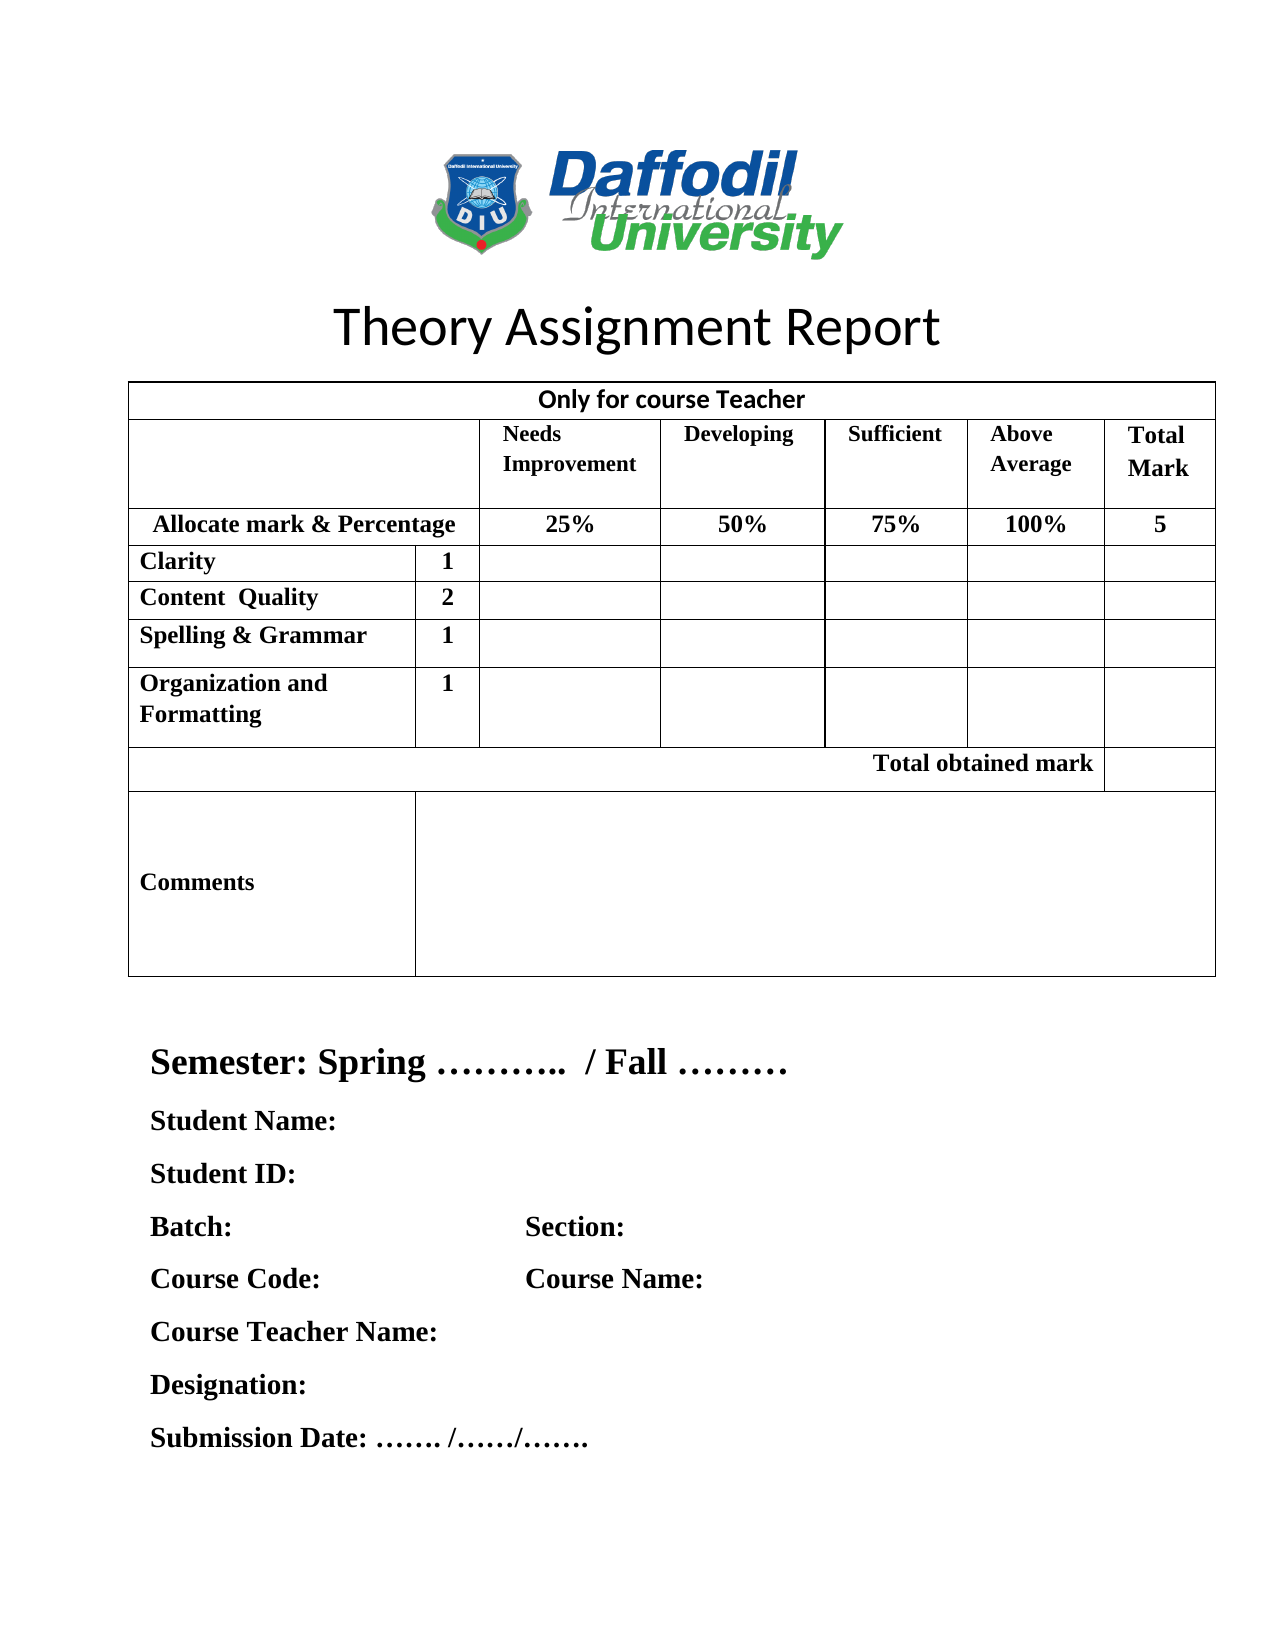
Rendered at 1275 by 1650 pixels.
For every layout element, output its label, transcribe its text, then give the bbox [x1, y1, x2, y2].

table_cell 75% [826, 509, 967, 545]
table_cell [129, 420, 479, 508]
table_cell Total obtained mark [129, 748, 1104, 791]
table_cell 50% [661, 509, 824, 545]
text Designation: [150, 1367, 1125, 1401]
table_cell [661, 620, 824, 667]
table_cell 1 [416, 546, 479, 581]
table_cell Allocate mark & Percentage [129, 509, 479, 545]
table_cell 2 [416, 582, 479, 619]
table_cell Spelling & Grammar [129, 620, 415, 667]
table_cell Needs Improvement [480, 420, 660, 508]
table_cell [826, 582, 967, 619]
table_cell Developing [661, 420, 824, 508]
text Student ID: [150, 1156, 1125, 1189]
table_cell [480, 668, 660, 747]
table_cell [480, 546, 660, 581]
table_cell [826, 620, 967, 667]
table_cell [968, 668, 1104, 747]
table_cell 1 [416, 620, 479, 667]
table_cell Total Mark [1105, 420, 1215, 508]
table_cell 100% [968, 509, 1104, 545]
picture [431, 150, 844, 260]
table_cell 5 [1105, 509, 1215, 545]
text Student Name: [150, 1103, 1125, 1137]
table_cell [480, 620, 660, 667]
table_cell [661, 582, 824, 619]
table_cell Clarity [129, 546, 415, 581]
text Course Teacher Name: [150, 1314, 1125, 1348]
text Batch: Section: [150, 1209, 1125, 1242]
table_cell [661, 546, 824, 581]
table_cell [968, 620, 1104, 667]
table_cell Content Quality [129, 582, 415, 619]
table_cell [480, 582, 660, 619]
table_cell [1105, 620, 1215, 667]
table_cell [968, 546, 1104, 581]
table_cell [661, 668, 824, 747]
table_header Only for course Teacher [129, 383, 1215, 419]
table_cell [1105, 546, 1215, 581]
table_cell [1105, 748, 1215, 791]
text Theory Assignment Report [150, 291, 1125, 359]
table_cell Organization and Formatting [129, 668, 415, 747]
table_cell [826, 546, 967, 581]
table_cell [826, 668, 967, 747]
table_cell Above Average [968, 420, 1104, 508]
table_cell Comments [129, 792, 415, 976]
text Course Code: Course Name: [150, 1261, 1125, 1295]
table_cell [1105, 668, 1215, 747]
table_cell 25% [480, 509, 660, 545]
table_cell [1105, 582, 1215, 619]
text Semester: Spring ……….. / Fall ……… [150, 1040, 1125, 1083]
table_cell [416, 792, 1215, 976]
table_cell [968, 582, 1104, 619]
table_cell 1 [416, 668, 479, 747]
text Submission Date: ……. /……/……. [150, 1420, 1125, 1453]
table_cell Sufficient [826, 420, 967, 508]
